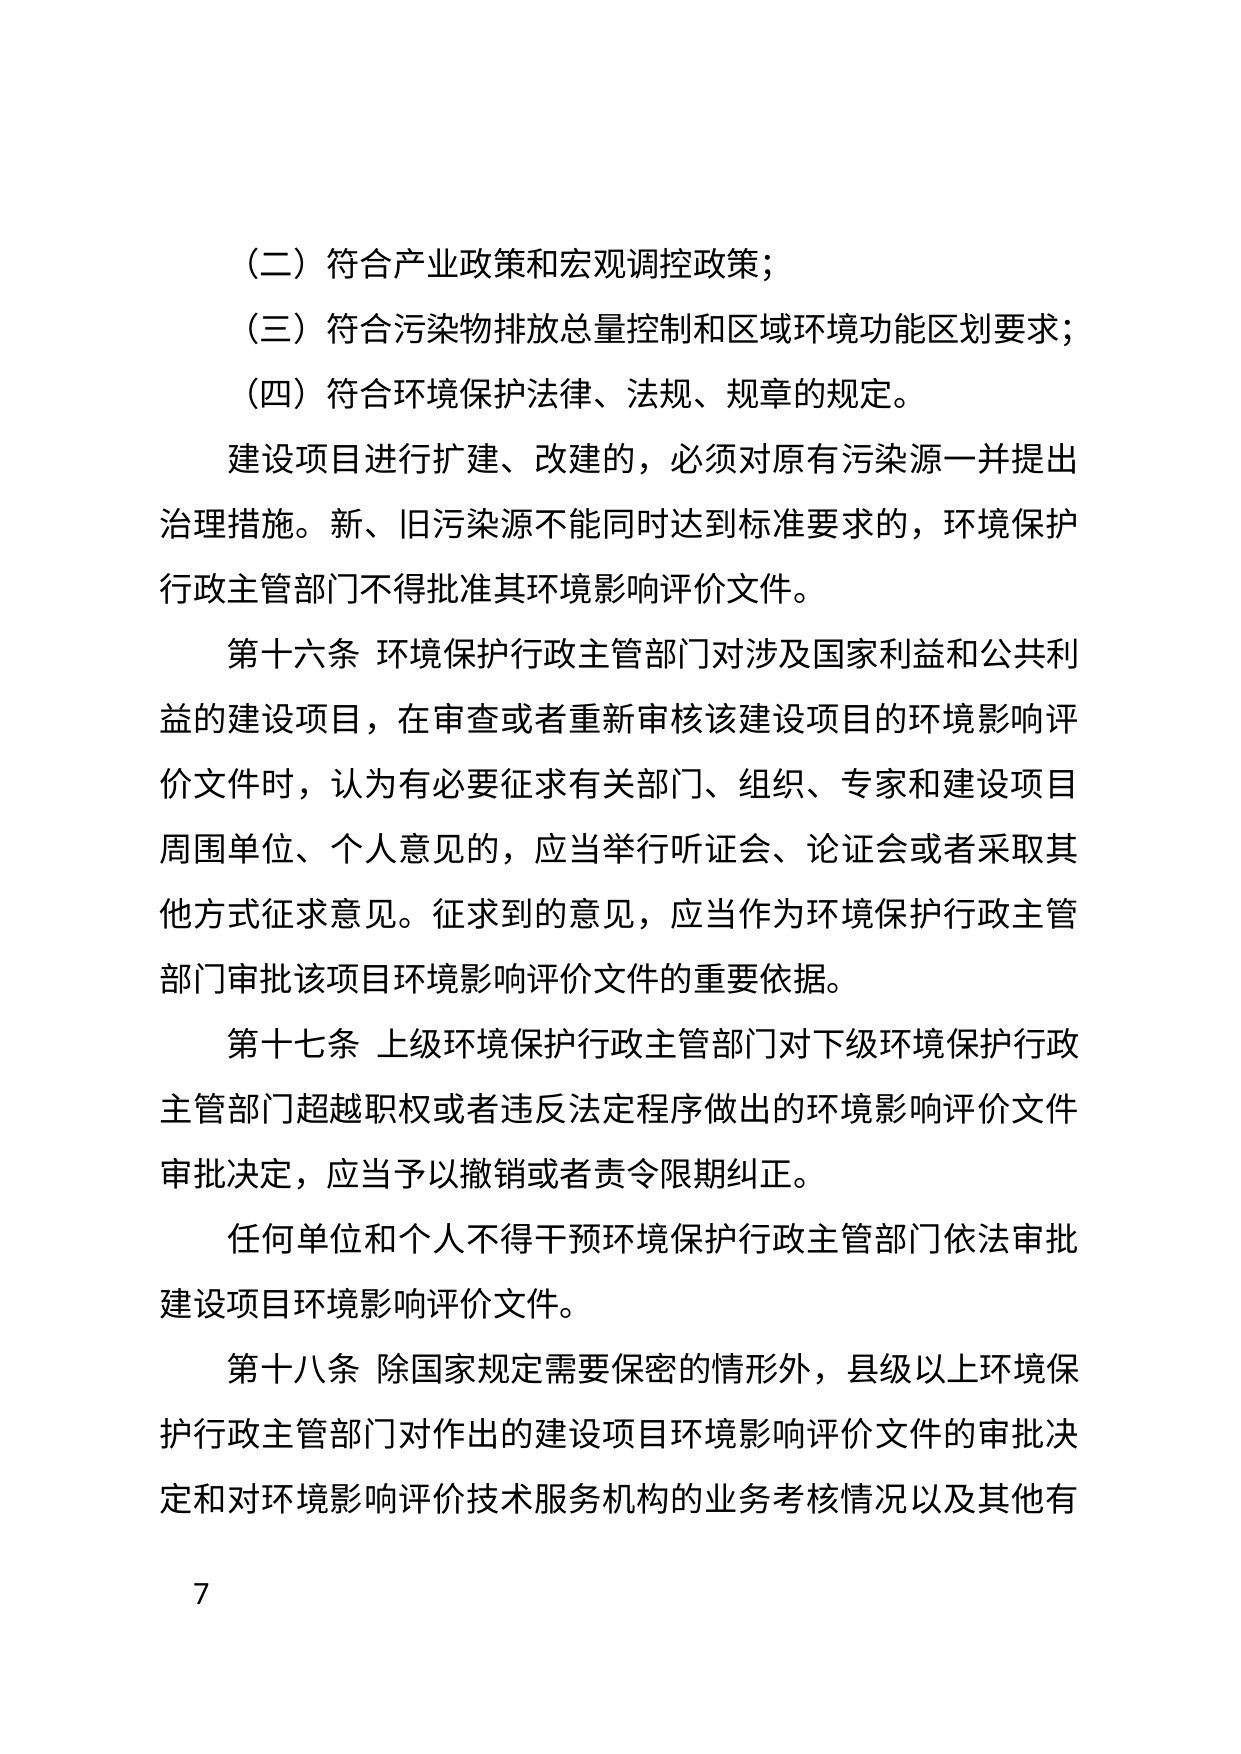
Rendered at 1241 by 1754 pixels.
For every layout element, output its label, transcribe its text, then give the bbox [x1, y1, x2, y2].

text （三）符合污染物排放总量控制和区域环境功能区划要求； [159, 294, 1081, 359]
text 第十六条 环境保护行政主管部门对涉及国家利益和公共利益的建设项目，在审查或者重新审核该建设项目的环境影响评价文件时，认为有必要征求有关部门、组织、专家和建设项目周围单位、个人意见的，应当举行听证会、论证会或者采取其他方式征求意见。征求到的意见，应当作为环境保护行政主管部门审批该项目环境影响评价文件的重要依据。 [159, 619, 1081, 1009]
text （二）符合产业政策和宏观调控政策； [159, 229, 1081, 294]
text 任何单位和个人不得干预环境保护行政主管部门依法审批建设项目环境影响评价文件。 [159, 1204, 1081, 1334]
text （四）符合环境保护法律、法规、规章的规定。 [159, 359, 1081, 424]
text 建设项目进行扩建、改建的，必须对原有污染源一并提出治理措施。新、旧污染源不能同时达到标准要求的，环境保护行政主管部门不得批准其环境影响评价文件。 [159, 424, 1081, 619]
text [159, 1334, 1081, 1529]
text 第十七条 上级环境保护行政主管部门对下级环境保护行政主管部门超越职权或者违反法定程序做出的环境影响评价文件审批决定，应当予以撤销或者责令限期纠正。 [159, 1009, 1081, 1204]
